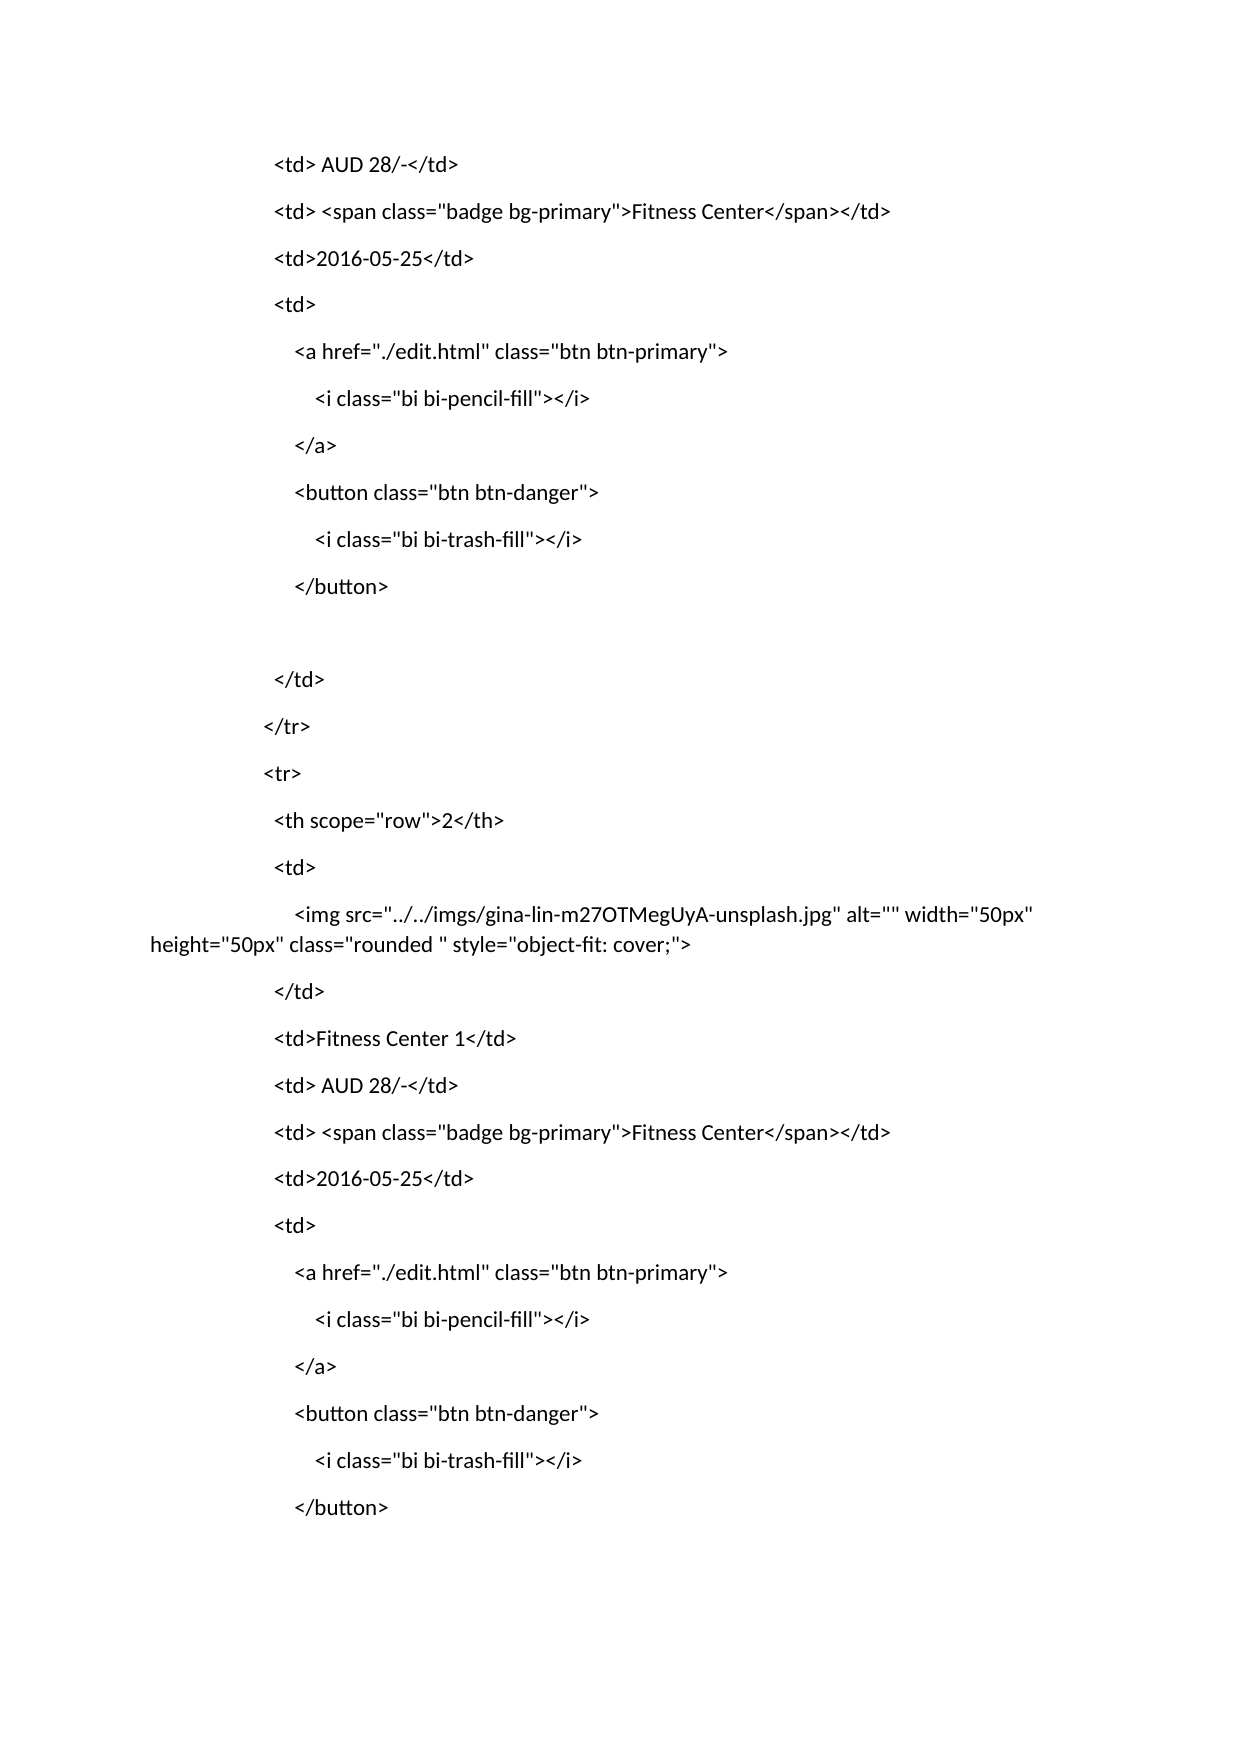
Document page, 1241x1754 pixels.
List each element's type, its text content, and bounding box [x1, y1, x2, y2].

text <td>2016-05-25</td> [150, 1164, 1090, 1193]
text <i class="bi bi-trash-fill"></i> [150, 525, 1090, 553]
text </a> [150, 1352, 1090, 1380]
text <tr> [150, 759, 1090, 787]
text <i class="bi bi-pencil-fill"></i> [150, 384, 1090, 412]
text <td> [150, 1211, 1090, 1239]
text <td> AUD 28/-</td> [150, 1071, 1090, 1099]
text </button> [150, 1493, 1090, 1521]
text </tr> [150, 712, 1090, 741]
text </td> [150, 977, 1090, 1005]
text <a href="./edit.html" class="btn btn-primary"> [150, 337, 1090, 366]
text <td> <span class="badge bg-primary">Fitness Center</span></td> [150, 1118, 1090, 1146]
text <i class="bi bi-trash-fill"></i> [150, 1446, 1090, 1474]
text <td>2016-05-25</td> [150, 244, 1090, 272]
text <td> [150, 291, 1090, 319]
text <th scope="row">2</th> [150, 806, 1090, 834]
text <button class="btn btn-danger"> [150, 1399, 1090, 1427]
text <a href="./edit.html" class="btn btn-primary"> [150, 1258, 1090, 1286]
text </td> [150, 666, 1090, 694]
text <td> AUD 28/-</td> [150, 150, 1090, 178]
text <td> [150, 853, 1090, 881]
text <td> <span class="badge bg-primary">Fitness Center</span></td> [150, 197, 1090, 225]
text <button class="btn btn-danger"> [150, 478, 1090, 506]
text <i class="bi bi-pencil-fill"></i> [150, 1305, 1090, 1333]
text <img src="../../imgs/gina-lin-m27OTMegUyA-unsplash.jpg" alt="" width="50px" height="50px" class="rounded " style="object-fit: cover;"> [150, 900, 1090, 958]
text <td>Fitness Center 1</td> [150, 1024, 1090, 1052]
text </a> [150, 431, 1090, 459]
text </button> [150, 572, 1090, 600]
